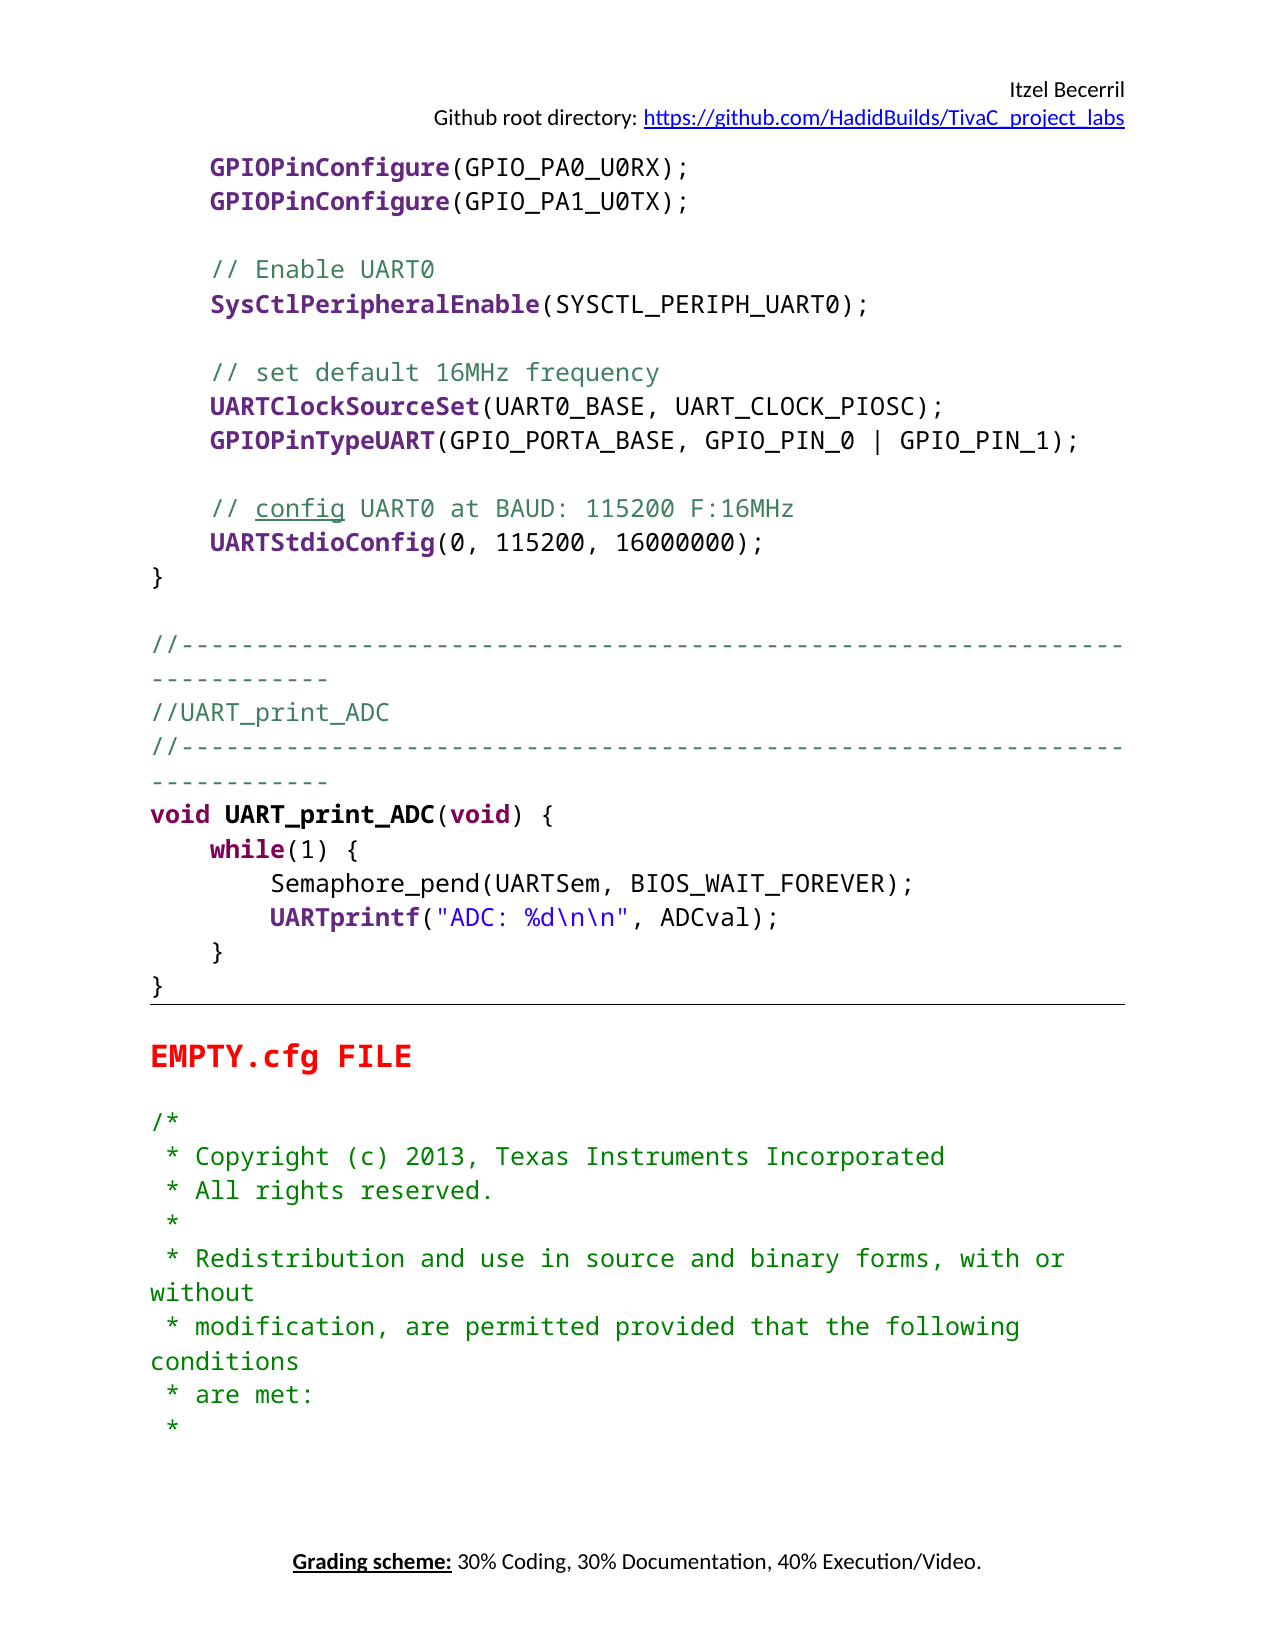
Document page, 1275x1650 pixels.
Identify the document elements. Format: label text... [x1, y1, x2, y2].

text } [150, 967, 1125, 1004]
text * modification, are permitted provided that the following conditions [150, 1309, 1125, 1377]
text * Copyright (c) 2013, Texas Instruments Incorporated [150, 1139, 1125, 1173]
text //--------------------------------------------------------------------------- [150, 627, 1125, 695]
text EMPTY.cfg FILE [150, 1034, 1125, 1076]
text // Enable UART0 [150, 252, 1125, 286]
text UARTClockSourceSet(UART0_BASE, UART_CLOCK_PIOSC); [150, 388, 1125, 422]
text * [150, 1411, 1125, 1445]
text UARTprintf("ADC: %d\n\n", ADCval); [150, 899, 1125, 933]
text // set default 16MHz frequency [150, 354, 1125, 388]
text // config UART0 at BAUD: 115200 F:16MHz [150, 491, 1125, 525]
text UARTStdioConfig(0, 115200, 16000000); [150, 525, 1125, 559]
text * Redistribution and use in source and binary forms, with or without [150, 1241, 1125, 1309]
text GPIOPinConfigure(GPIO_PA1_U0TX); [150, 184, 1125, 218]
text SysCtlPeripheralEnable(SYSCTL_PERIPH_UART0); [150, 286, 1125, 320]
text } [150, 559, 1125, 593]
text Semaphore_pend(UARTSem, BIOS_WAIT_FOREVER); [150, 865, 1125, 899]
text } [150, 933, 1125, 967]
text //--------------------------------------------------------------------------- [150, 729, 1125, 797]
text //UART_print_ADC [150, 695, 1125, 729]
text * All rights reserved. [150, 1173, 1125, 1207]
text GPIOPinTypeUART(GPIO_PORTA_BASE, GPIO_PIN_0 | GPIO_PIN_1); [150, 422, 1125, 457]
text * [150, 1207, 1125, 1241]
text GPIOPinConfigure(GPIO_PA0_U0RX); [150, 150, 1125, 184]
text * are met: [150, 1377, 1125, 1411]
text void UART_print_ADC(void) { [150, 797, 1125, 831]
text while(1) { [150, 831, 1125, 865]
text /* [150, 1105, 1125, 1139]
